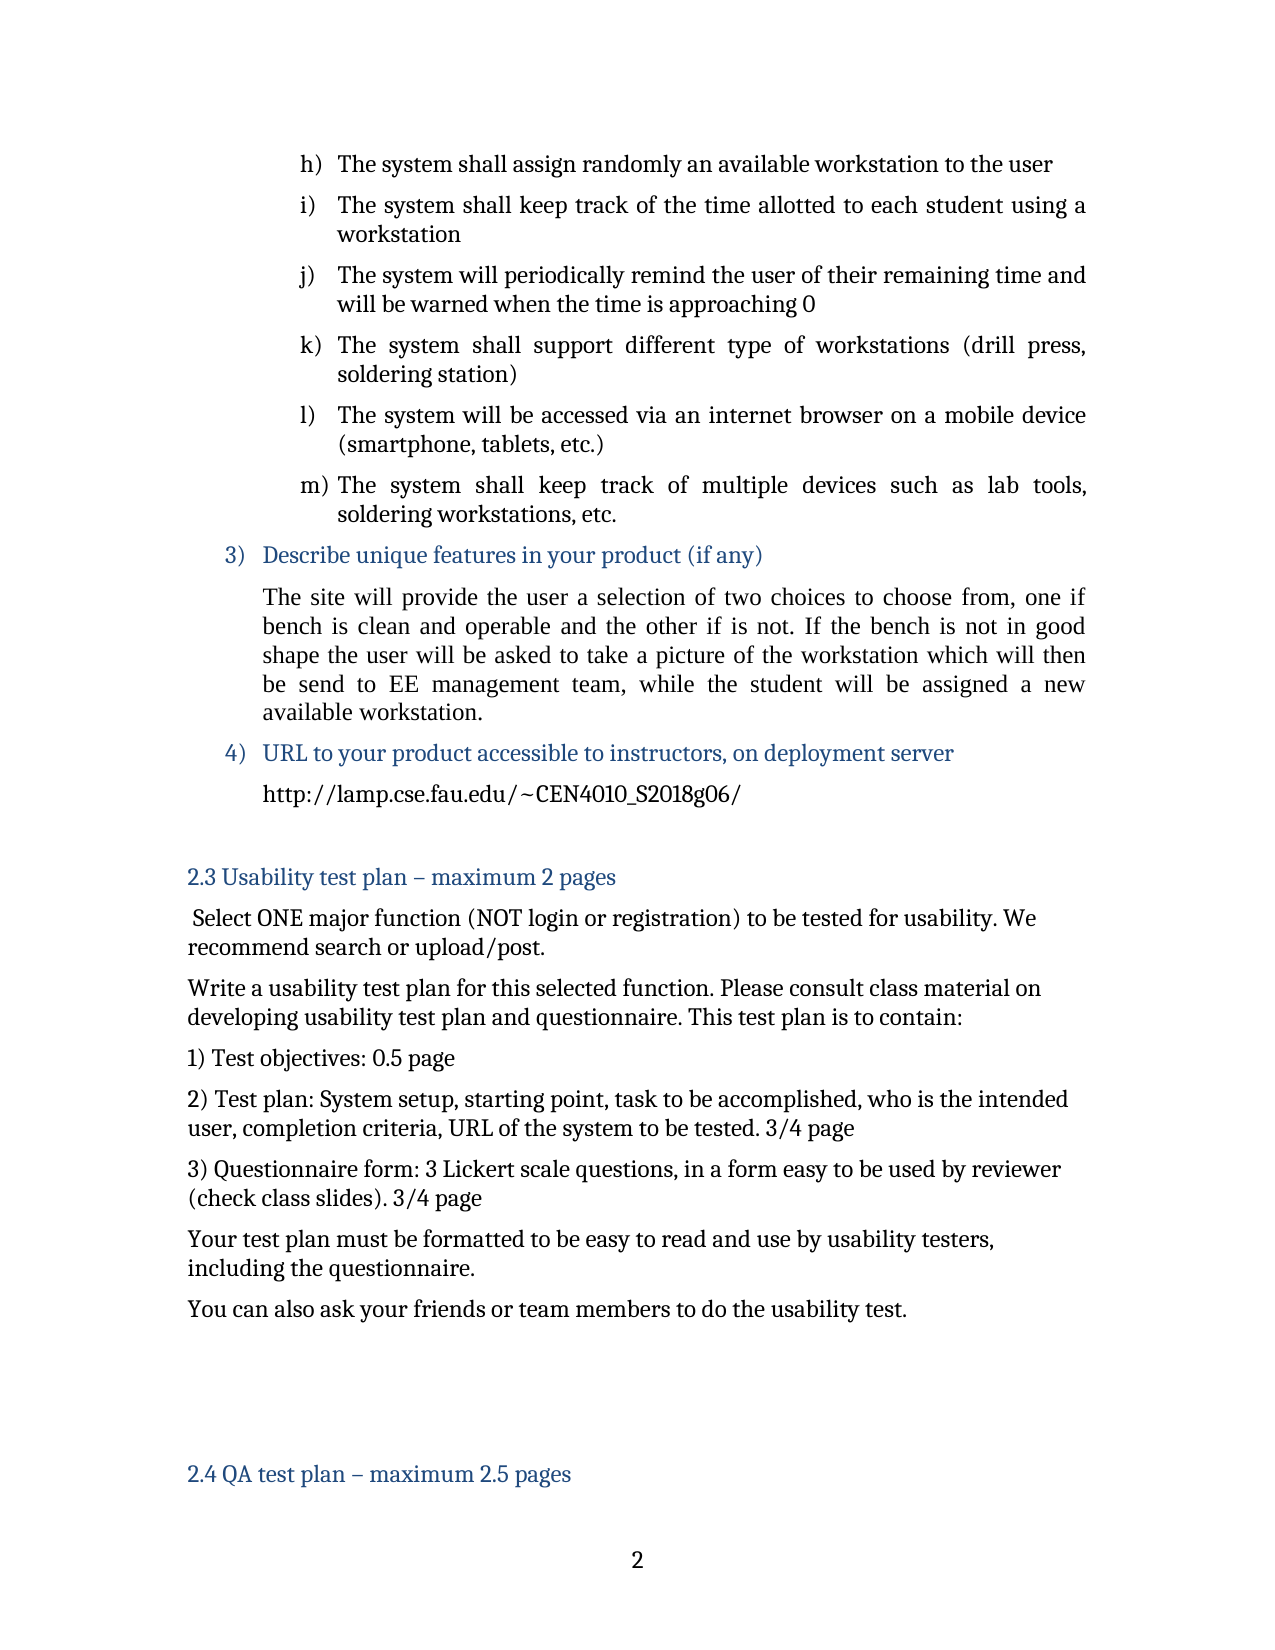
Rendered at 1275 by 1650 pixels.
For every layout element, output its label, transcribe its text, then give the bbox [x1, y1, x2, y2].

text 2) Test plan: System setup, starting point, task to be accomplished, who is the intended user, completion criteria, URL of the system to be tested. 3/4 page [187, 1085, 1087, 1142]
text Select ONE major function (NOT login or registration) to be tested for usability. We recommend search or upload/post. [187, 904, 1087, 961]
text Your test plan must be formatted to be easy to read and use by usability testers, including the questionnaire. [187, 1225, 1087, 1282]
list The system shall support different type of workstations (drill press, soldering station) [300, 331, 1087, 389]
list The system shall keep track of the time allotted to each student using a workstation [300, 191, 1087, 249]
text You can also ask your friends or team members to do the usability test. [187, 1295, 1087, 1324]
text 2.4 QA test plan – maximum 2.5 pages [187, 1460, 1087, 1489]
list The system shall keep track of multiple devices such as lab tools, soldering workstations, etc. [300, 471, 1087, 529]
list The system shall assign randomly an available workstation to the user [300, 150, 1087, 179]
list The system will periodically remind the user of their remaining time and will be warned when the time is approaching 0 [300, 261, 1087, 319]
text The site will provide the user a selection of two choices to choose from, one if bench is clean and operable and the other if is not. If the bench is not in good shape the user will be asked to take a picture of the workstation which will then be send to EE management team, while the student will be assigned a new available workstation. [262, 582, 1087, 726]
list Describe unique features in your product (if any) [225, 541, 1087, 570]
text 1) Test objectives: 0.5 page [187, 1044, 1087, 1072]
list URL to your product accessible to instructors, on deployment server [225, 739, 1087, 767]
list The system will be accessed via an internet browser on a mobile device (smartphone, tablets, etc.) [300, 401, 1087, 459]
text 2.3 Usability test plan – maximum 2 pages [187, 862, 1087, 891]
text 3) Questionnaire form: 3 Lickert scale questions, in a form easy to be used by reviewer (check class slides). 3/4 page [187, 1155, 1087, 1212]
text Write a usability test plan for this selected function. Please consult class material on developing usability test plan and questionnaire. This test plan is to contain: [187, 974, 1087, 1031]
text http://lamp.cse.fau.edu/~CEN4010_S2018g06/ [262, 780, 1087, 809]
